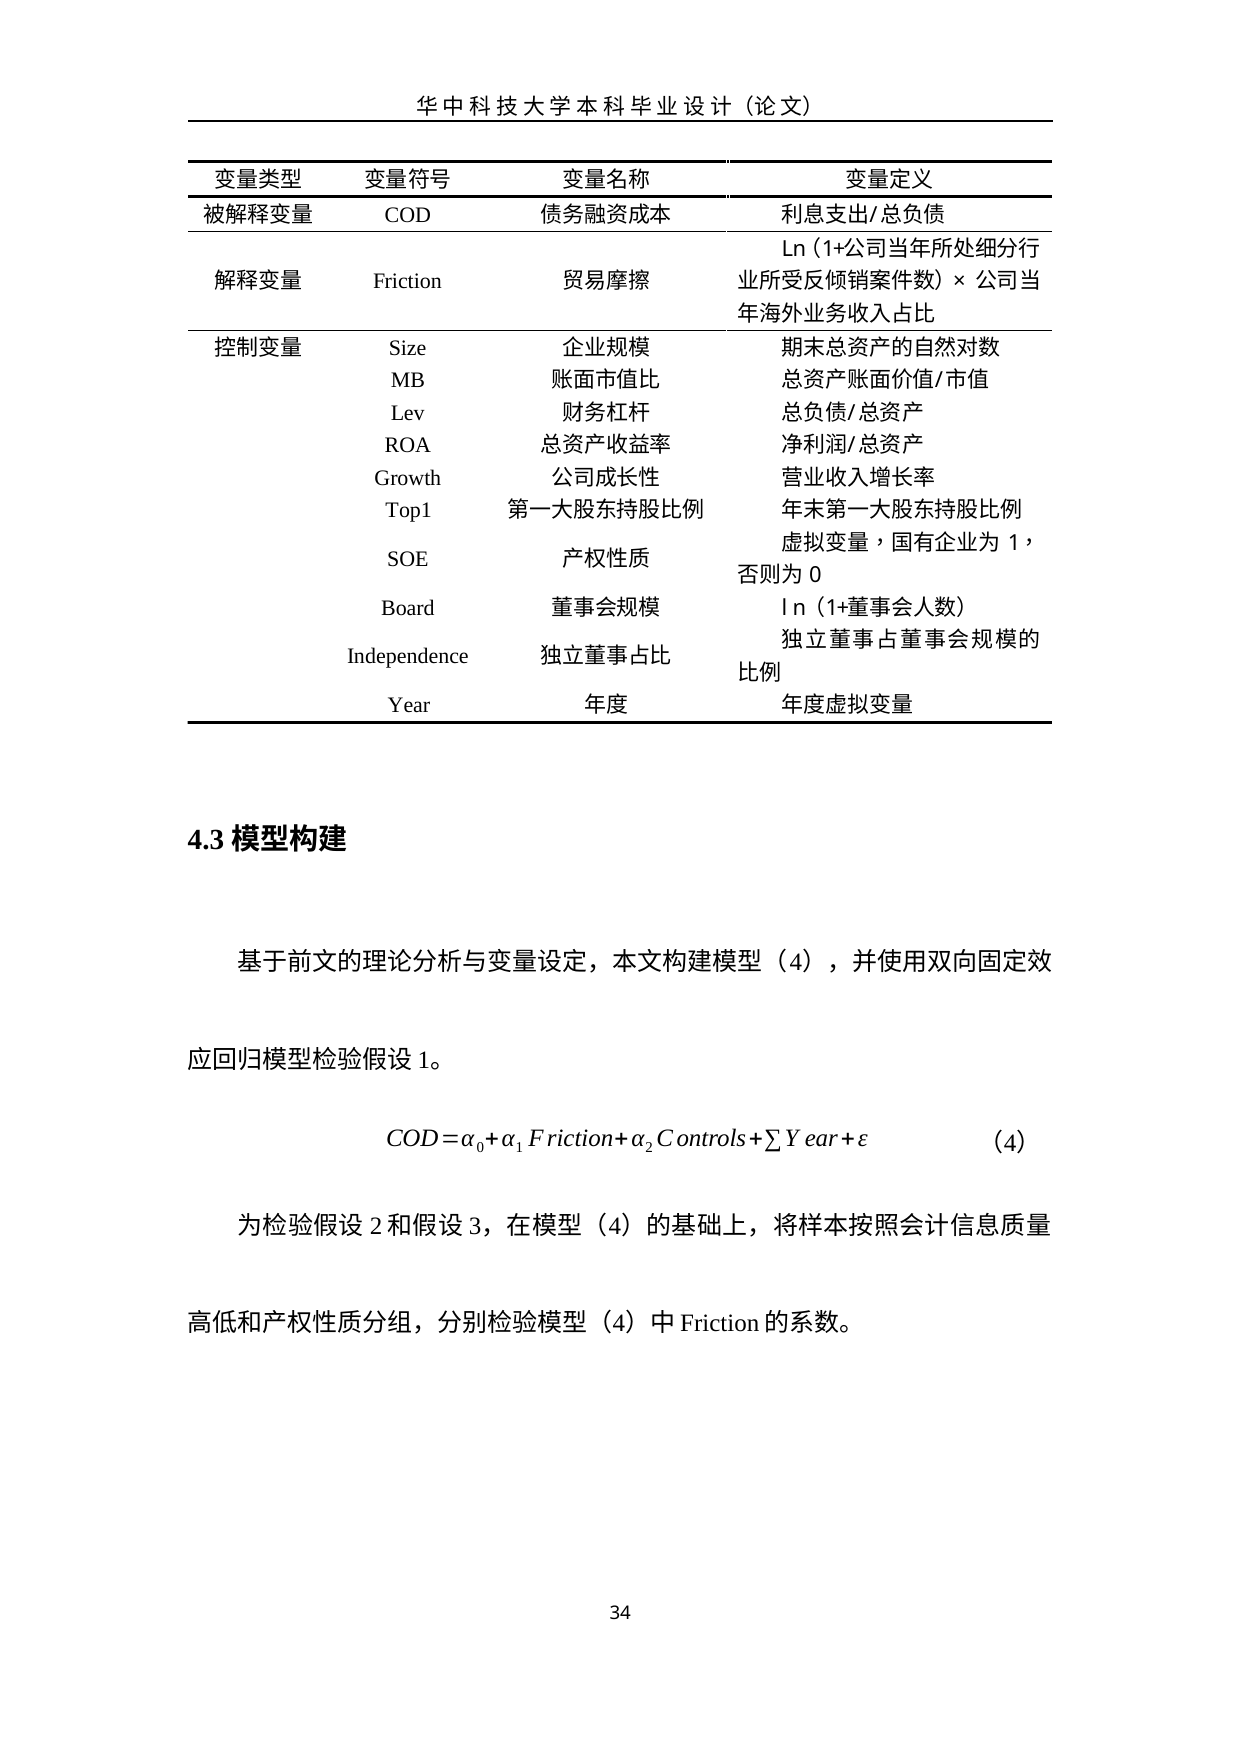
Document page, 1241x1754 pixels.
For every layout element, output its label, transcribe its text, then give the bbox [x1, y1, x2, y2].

subtitle 4.3 模型构建 [187, 804, 1053, 869]
text （4） [187, 1108, 1053, 1173]
text 为检验假设2和假设3，在模型（4）的基础上，将样本按照会计信息质量高低和产权性质分组，分别检验模型（4）中Friction的系数。 [187, 1191, 1053, 1353]
text 基于前文的理论分析与变量设定，本文构建模型（4），并使用双向固定效应回归模型检验假设1。 [187, 927, 1053, 1090]
